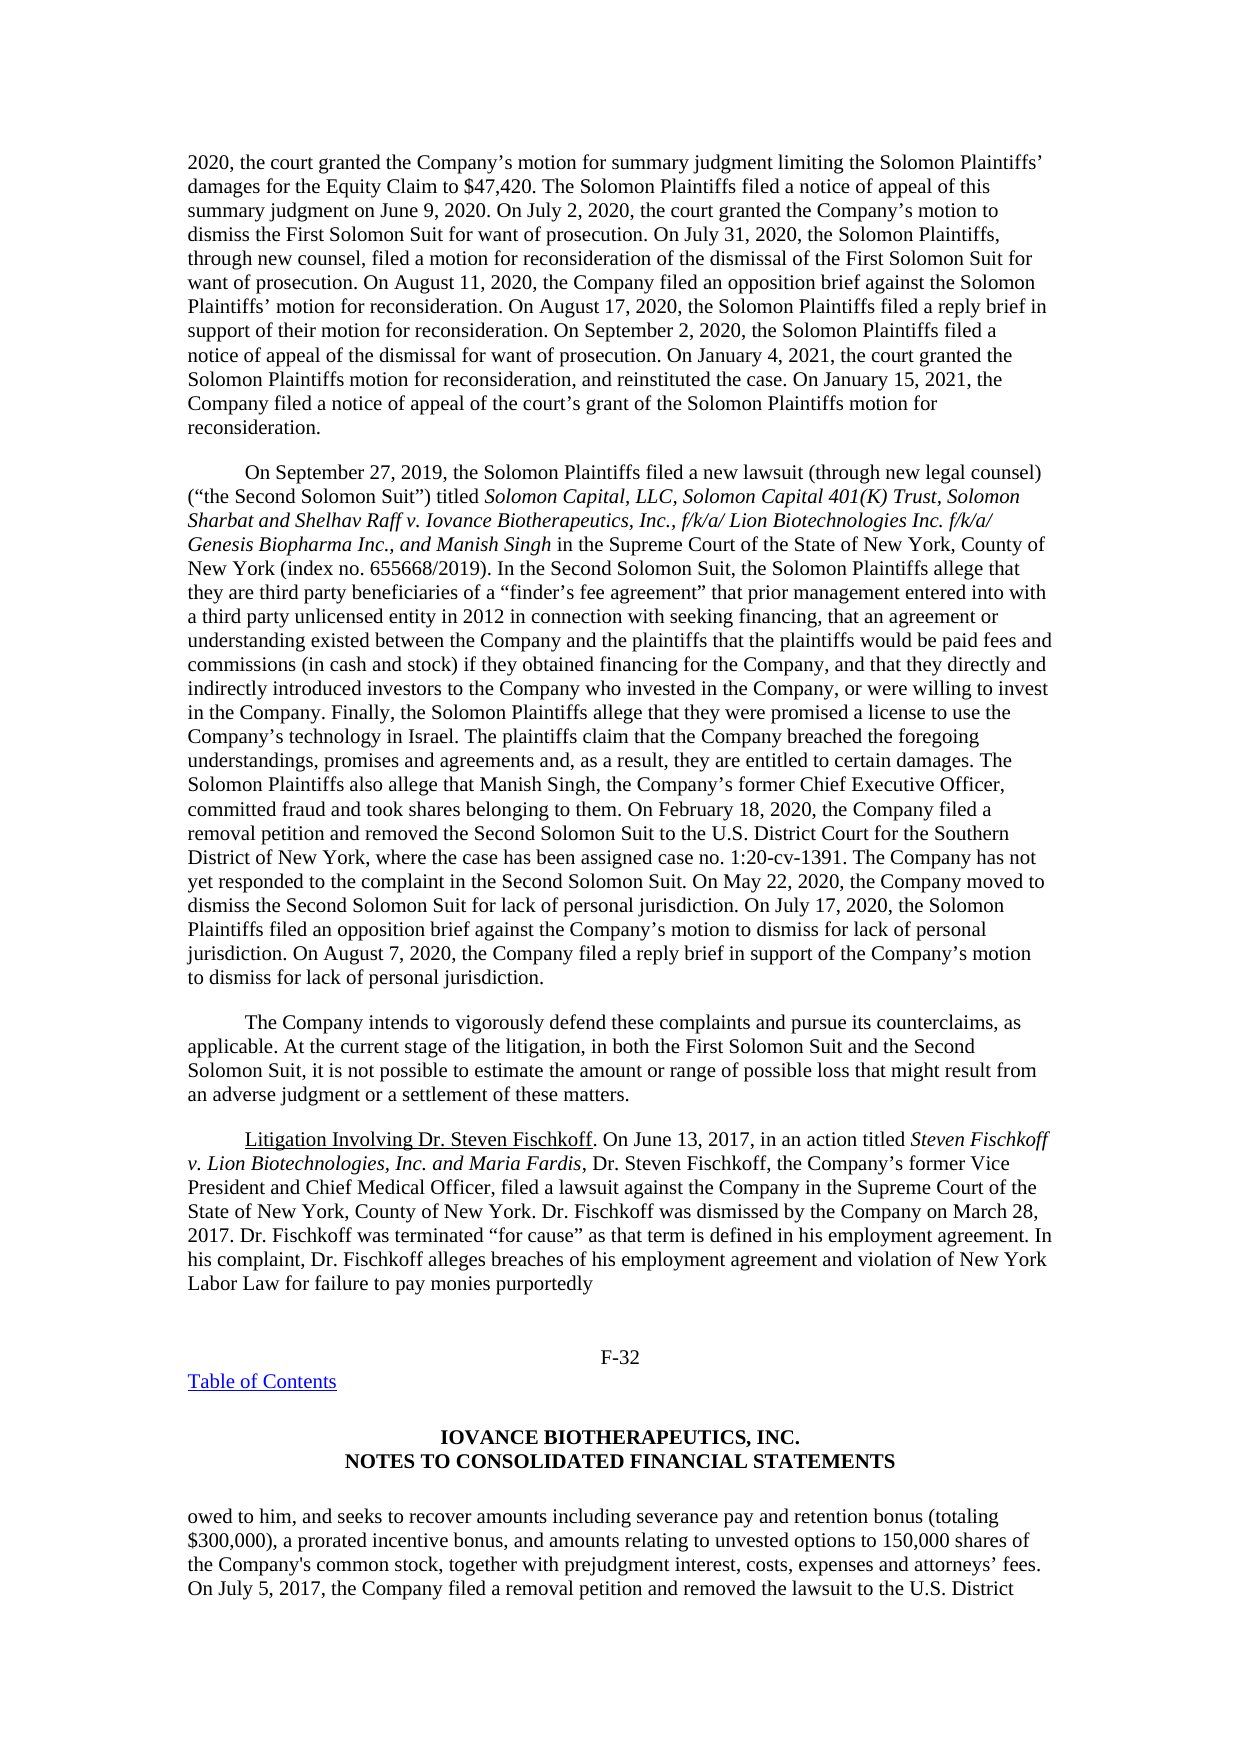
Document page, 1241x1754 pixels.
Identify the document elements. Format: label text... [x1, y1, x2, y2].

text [187, 150, 1053, 439]
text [187, 1504, 1053, 1600]
text On September 27, 2019, the Solomon Plaintiffs filed a new lawsuit (through new legal counsel) (“the Second Solomon Suit”) titled Solomon Capital, LLC, Solomon Capital 401(K) Trust, Solomon Sharbat and Shelhav Raff v. Iovance Biotherapeutics, Inc., f/k/a/ Lion Biotechnologies Inc. f/k/a/ Genesis Biopharma Inc., and Manish Singh in the Supreme Court of the State of New York, County of New York (index no. 655668/2019). In the Second Solomon Suit, the Solomon Plaintiffs allege that they are third party beneficiaries of a “finder’s fee agreement” that prior management entered into with a third party unlicensed entity in 2012 in connection with seeking financing, that an agreement or understanding existed between the Company and the plaintiffs that the plaintiffs would be paid fees and commissions (in cash and stock) if they obtained financing for the Company, and that they directly and indirectly introduced investors to the Company who invested in the Company, or were willing to invest in the Company. Finally, the Solomon Plaintiffs allege that they were promised a license to use the Company’s technology in Israel. The plaintiffs claim that the Company breached the foregoing understandings, promises and agreements and, as a result, they are entitled to certain damages. The Solomon Plaintiffs also allege that Manish Singh, the Company’s former Chief Executive Officer, committed fraud and took shares belonging to them. On February 18, 2020, the Company filed a removal petition and removed the Second Solomon Suit to the U.S. District Court for the Southern District of New York, where the case has been assigned case no. 1:20-cv-1391. The Company has not yet responded to the complaint in the Second Solomon Suit. On May 22, 2020, the Company moved to dismiss the Second Solomon Suit for lack of personal jurisdiction. On July 17, 2020, the Solomon Plaintiffs filed an opposition brief against the Company’s motion to dismiss for lack of personal jurisdiction. On August 7, 2020, the Company filed a reply brief in support of the Company’s motion to dismiss for lack of personal jurisdiction. [187, 459, 1053, 989]
text Table of Contents [187, 1369, 1053, 1393]
text NOTES TO CONSOLIDATED FINANCIAL STATEMENTS [187, 1449, 1053, 1473]
text IOVANCE BIOTHERAPEUTICS, INC. [187, 1425, 1053, 1449]
text F-32 [187, 1345, 1053, 1369]
text Litigation Involving Dr. Steven Fischkoff. On June 13, 2017, in an action titled Steven Fischkoff v. Lion Biotechnologies, Inc. and Maria Fardis, Dr. Steven Fischkoff, the Company’s former Vice President and Chief Medical Officer, filed a lawsuit against the Company in the Supreme Court of the State of New York, County of New York. Dr. Fischkoff was dismissed by the Company on March 28, 2017. Dr. Fischkoff was terminated “for cause” as that term is defined in his employment agreement. In his complaint, Dr. Fischkoff alleges breaches of his employment agreement and violation of New York Labor Law for failure to pay monies purportedly [187, 1127, 1053, 1295]
text The Company intends to vigorously defend these complaints and pursue its counterclaims, as applicable. At the current stage of the litigation, in both the First Solomon Suit and the Second Solomon Suit, it is not possible to estimate the amount or range of possible loss that might result from an adverse judgment or a settlement of these matters. [187, 1010, 1053, 1106]
